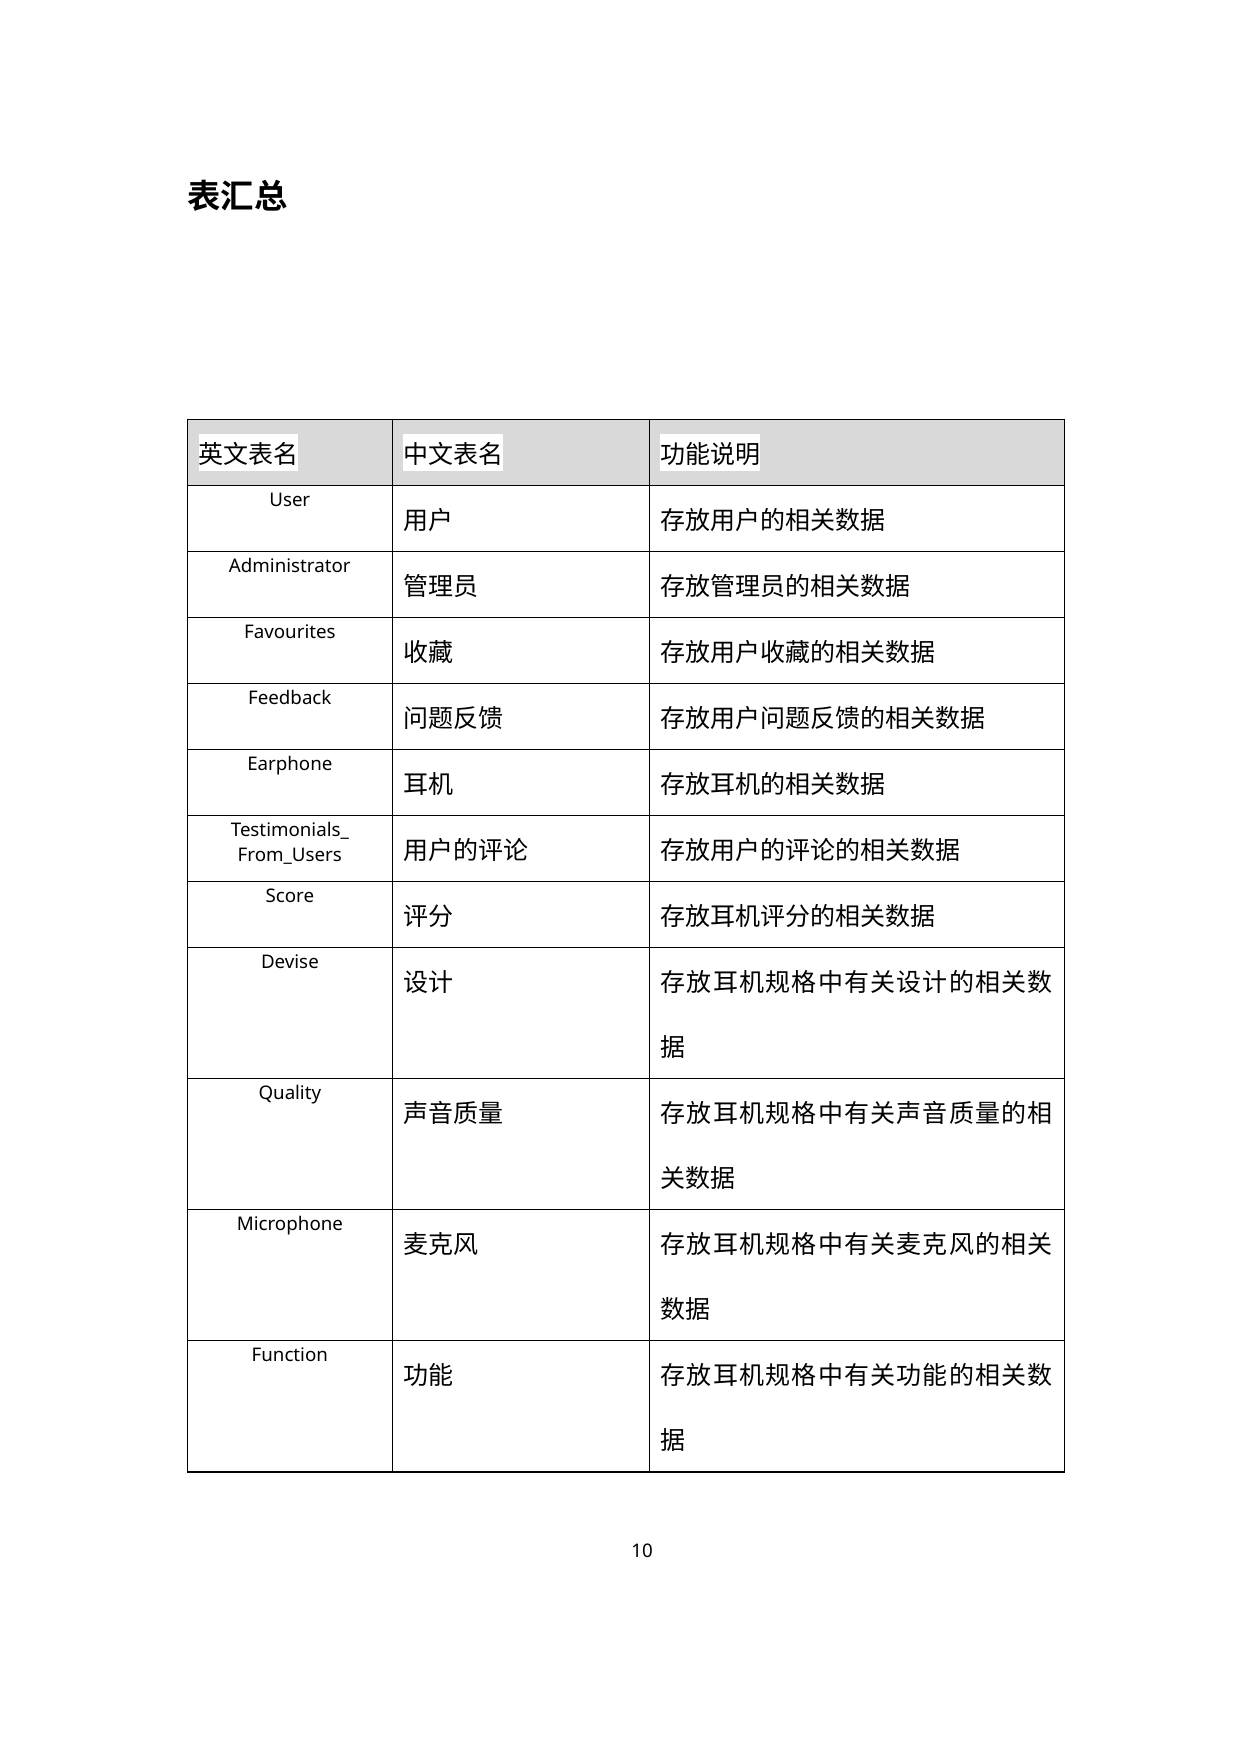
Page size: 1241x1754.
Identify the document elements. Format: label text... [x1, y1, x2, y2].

table_cell 存放耳机评分的相关数据 [650, 882, 1064, 947]
table_cell 问题反馈 [393, 684, 649, 749]
subtitle 表汇总 [187, 161, 1053, 226]
table_cell 功能 [393, 1341, 649, 1471]
table_cell 声音质量 [393, 1079, 649, 1209]
table_cell 存放用户的相关数据 [650, 486, 1064, 551]
table_cell 耳机 [393, 750, 649, 815]
table_cell 管理员 [393, 552, 649, 617]
table_cell 存放用户收藏的相关数据 [650, 618, 1064, 683]
table_header 中文表名 [393, 420, 649, 485]
table_cell 存放耳机规格中有关设计的相关数据 [650, 948, 1064, 1078]
table_cell 存放耳机规格中有关声音质量的相关数据 [650, 1079, 1064, 1209]
table_cell 存放用户的评论的相关数据 [650, 816, 1064, 881]
table_cell Feedback [188, 684, 392, 749]
table_cell Earphone [188, 750, 392, 815]
table_cell Administrator [188, 552, 392, 617]
table_cell 用户 [393, 486, 649, 551]
table_cell Quality [188, 1079, 392, 1209]
table_cell 存放耳机规格中有关功能的相关数据 [650, 1341, 1064, 1471]
table_cell 存放管理员的相关数据 [650, 552, 1064, 617]
table_cell 存放耳机规格中有关麦克风的相关数据 [650, 1210, 1064, 1340]
table_cell Testimonials_ From_Users [188, 816, 392, 881]
table_cell 麦克风 [393, 1210, 649, 1340]
table_cell User [188, 486, 392, 551]
table_cell 存放用户问题反馈的相关数据 [650, 684, 1064, 749]
table_cell Microphone [188, 1210, 392, 1340]
table_cell Devise [188, 948, 392, 1078]
table_cell 评分 [393, 882, 649, 947]
table_cell 设计 [393, 948, 649, 1078]
table_cell 存放耳机的相关数据 [650, 750, 1064, 815]
table_cell 收藏 [393, 618, 649, 683]
table_cell 用户的评论 [393, 816, 649, 881]
table_header 英文表名 [188, 420, 392, 485]
table_cell Favourites [188, 618, 392, 683]
table_header 功能说明 [650, 420, 1064, 485]
table_cell Function [188, 1341, 392, 1471]
table_cell Score [188, 882, 392, 947]
